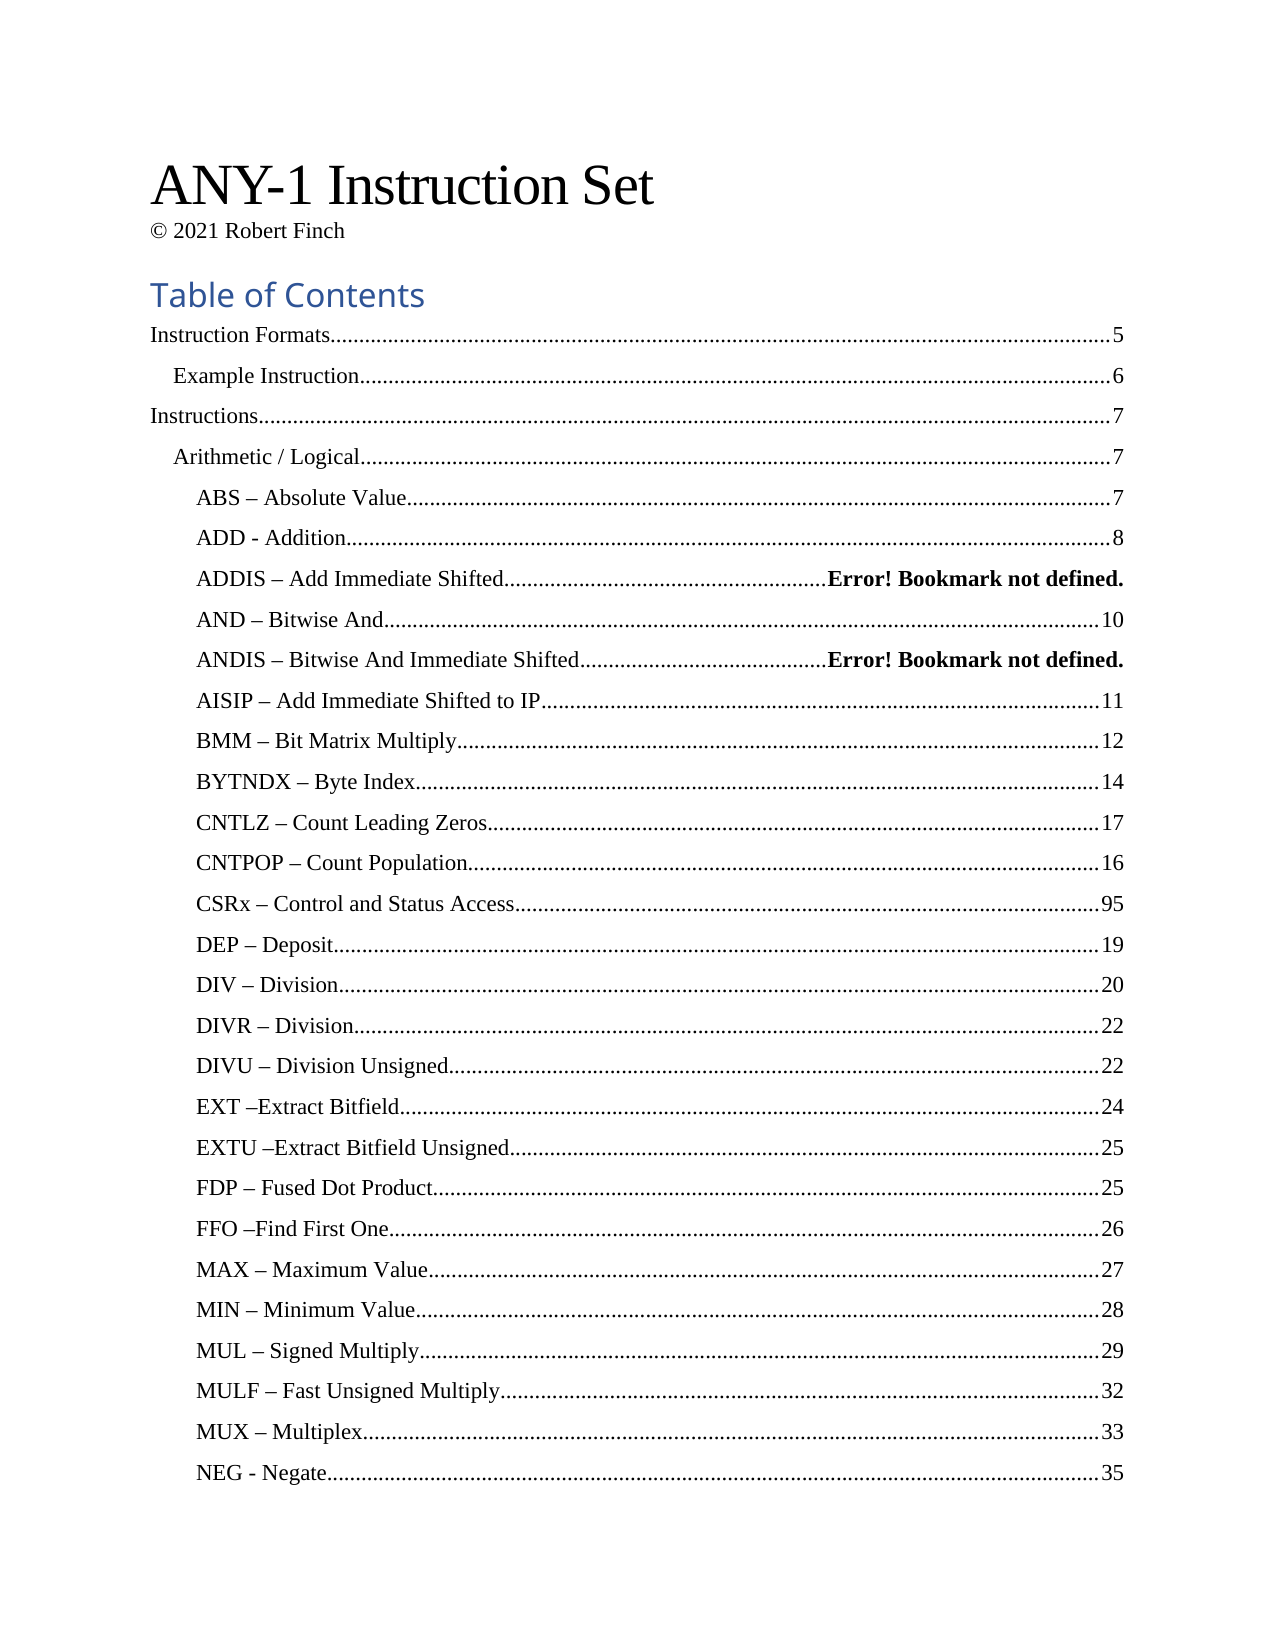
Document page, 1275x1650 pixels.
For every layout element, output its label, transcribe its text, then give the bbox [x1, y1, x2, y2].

text © 2021 Robert Finch [150, 217, 1125, 243]
title ANY-1 Instruction Set [150, 150, 1125, 217]
